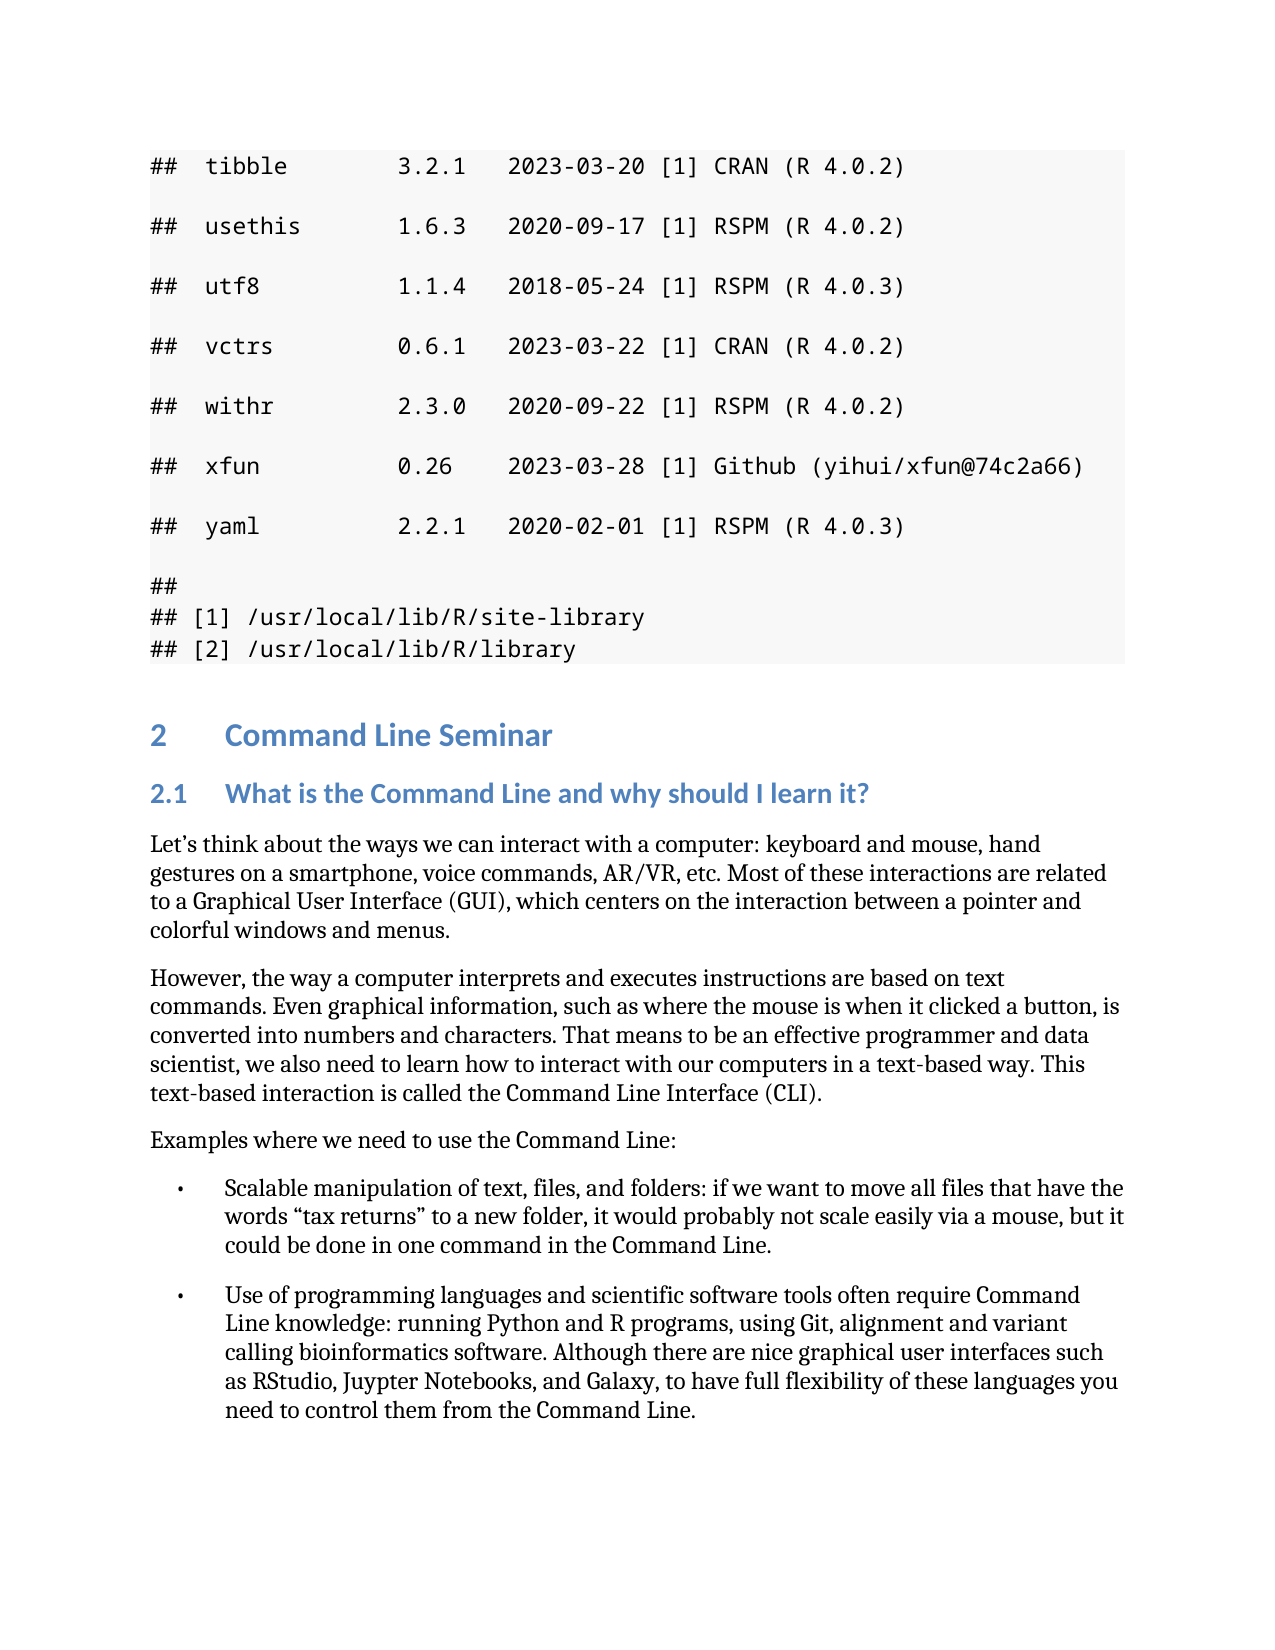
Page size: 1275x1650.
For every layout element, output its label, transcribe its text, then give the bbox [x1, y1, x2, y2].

text Let’s think about the ways we can interact with a computer: keyboard and mouse, hand gestures on a smartphone, voice commands, AR/VR, etc. Most of these interactions are related to a Graphical User Interface (GUI), which centers on the interaction between a pointer and colorful windows and menus. [150, 830, 1125, 945]
list Scalable manipulation of text, files, and folders: if we want to move all files that have the words “tax returns” to a new folder, it would probably not scale easily via a mouse, but it could be done in one command in the Command Line. [175, 1173, 1125, 1260]
text However, the way a computer interprets and executes instructions are based on text commands. Even graphical information, such as where the mouse is when it clicked a button, is converted into numbers and characters. That means to be an effective programmer and data scientist, we also need to learn how to interact with our computers in a text-based way. This text-based interaction is called the Command Line Interface (CLI). [150, 963, 1125, 1107]
subtitle 2 Command Line Seminar [150, 714, 1125, 754]
text Examples where we need to use the Command Line: [150, 1126, 1125, 1155]
subtitle 2.1 What is the Command Line and why should I learn it? [150, 775, 1125, 811]
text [150, 150, 1125, 664]
list Use of programming languages and scientific software tools often require Command Line knowledge: running Python and R programs, using Git, alignment and variant calling bioinformatics software. Although there are nice graphical user interfaces such as RStudio, Juypter Notebooks, and Galaxy, to have full flexibility of these languages you need to control them from the Command Line. [175, 1281, 1125, 1424]
